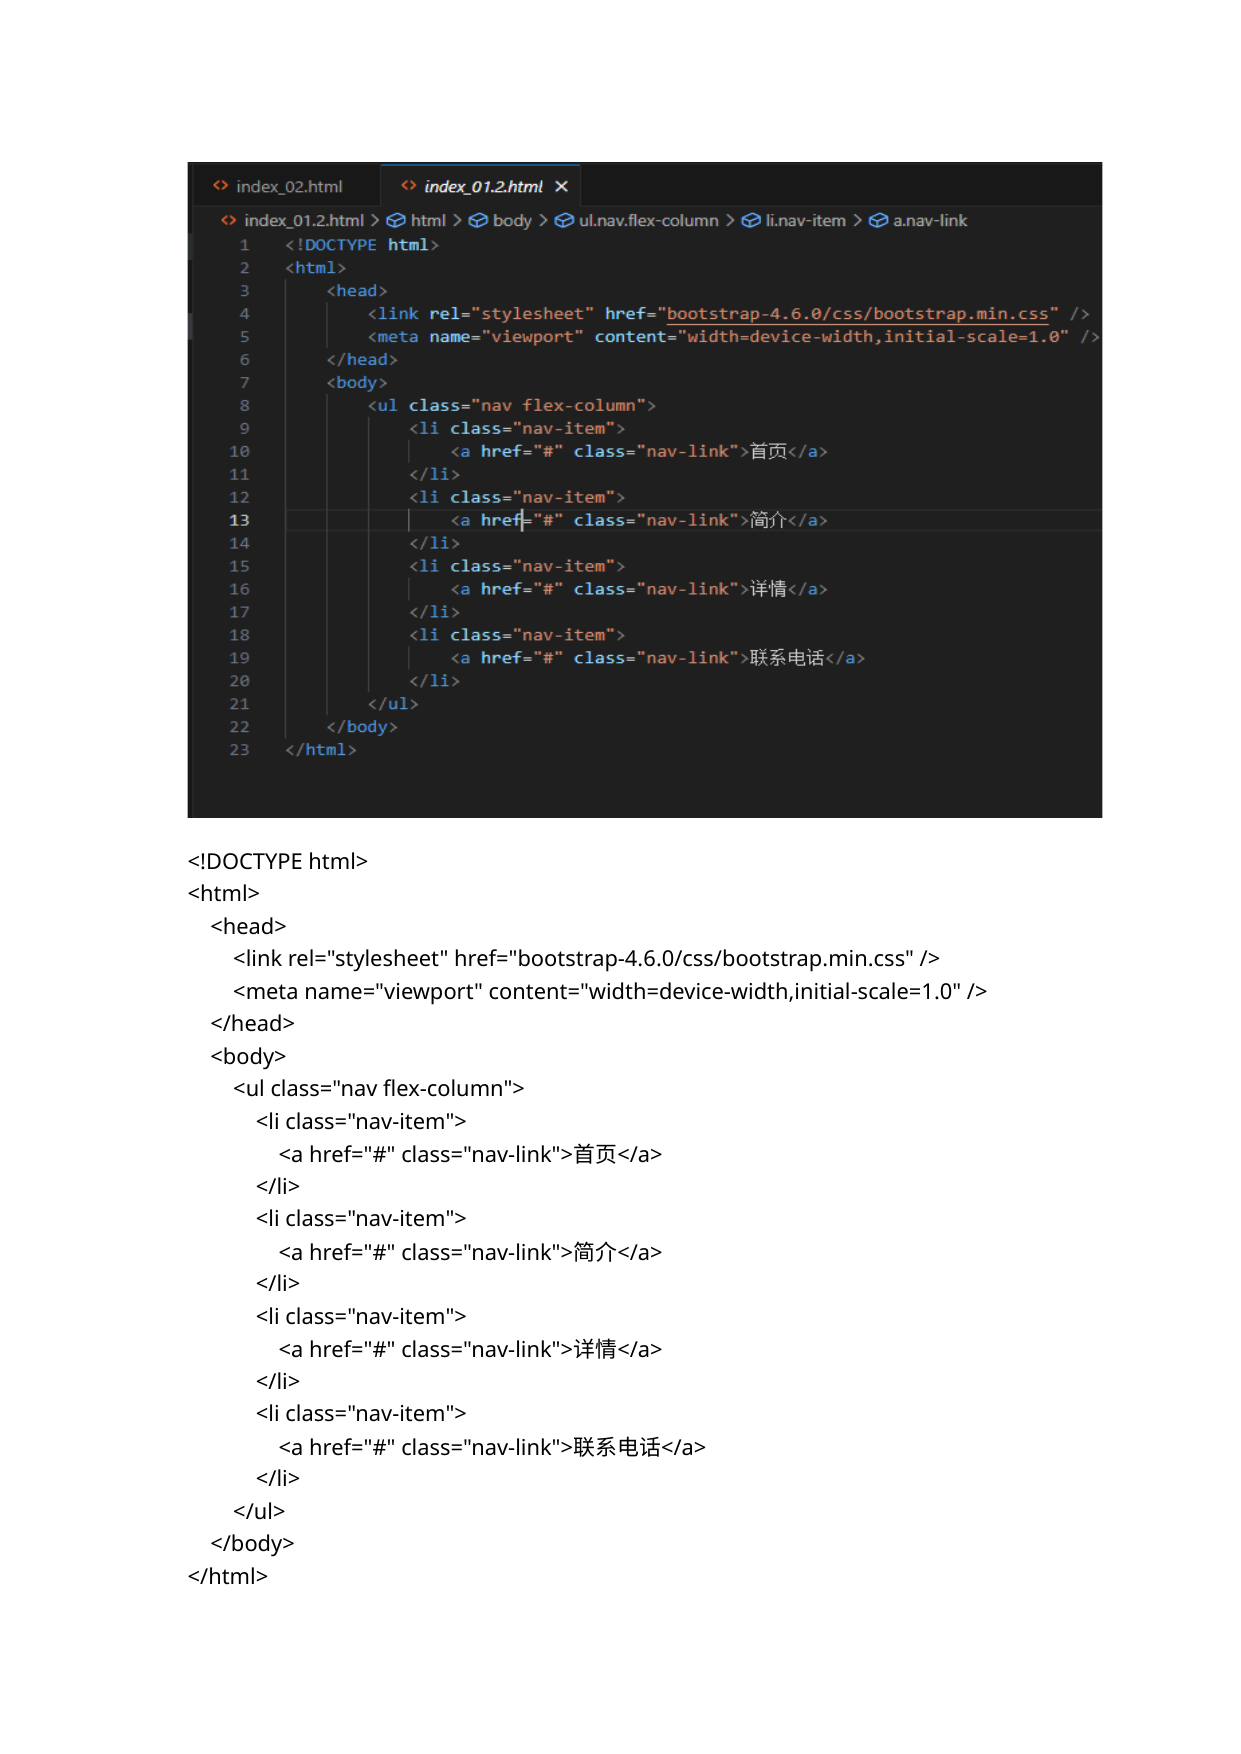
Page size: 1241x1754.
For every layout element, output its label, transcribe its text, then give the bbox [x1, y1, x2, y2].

text <ul class="nav flex-column"> [187, 1072, 1053, 1104]
text <body> [187, 1039, 1053, 1072]
text <li class="nav-item"> [187, 1299, 1053, 1332]
text <a href="#" class="nav-link">联系电话</a> [187, 1429, 1053, 1462]
text <li class="nav-item"> [187, 1104, 1053, 1137]
text <link rel="stylesheet" href="bootstrap-4.6.0/css/bootstrap.min.css" /> [187, 942, 1053, 974]
text <a href="#" class="nav-link">详情</a> [187, 1332, 1053, 1364]
picture [187, 162, 1103, 818]
text <meta name="viewport" content="width=device-width,initial-scale=1.0" /> [187, 974, 1053, 1007]
text </head> [187, 1007, 1053, 1039]
text <a href="#" class="nav-link">简介</a> [187, 1234, 1053, 1267]
text </ul> [187, 1494, 1053, 1527]
text </li> [187, 1267, 1053, 1299]
text <head> [187, 909, 1053, 942]
text </li> [187, 1169, 1053, 1202]
text <li class="nav-item"> [187, 1202, 1053, 1234]
text <a href="#" class="nav-link">首页</a> [187, 1137, 1053, 1169]
text </li> [187, 1364, 1053, 1397]
text </html> [187, 1559, 1053, 1592]
text <!DOCTYPE html> [187, 844, 1053, 877]
text </body> [187, 1527, 1053, 1559]
text </li> [187, 1462, 1053, 1494]
text <li class="nav-item"> [187, 1397, 1053, 1429]
text <html> [187, 877, 1053, 909]
